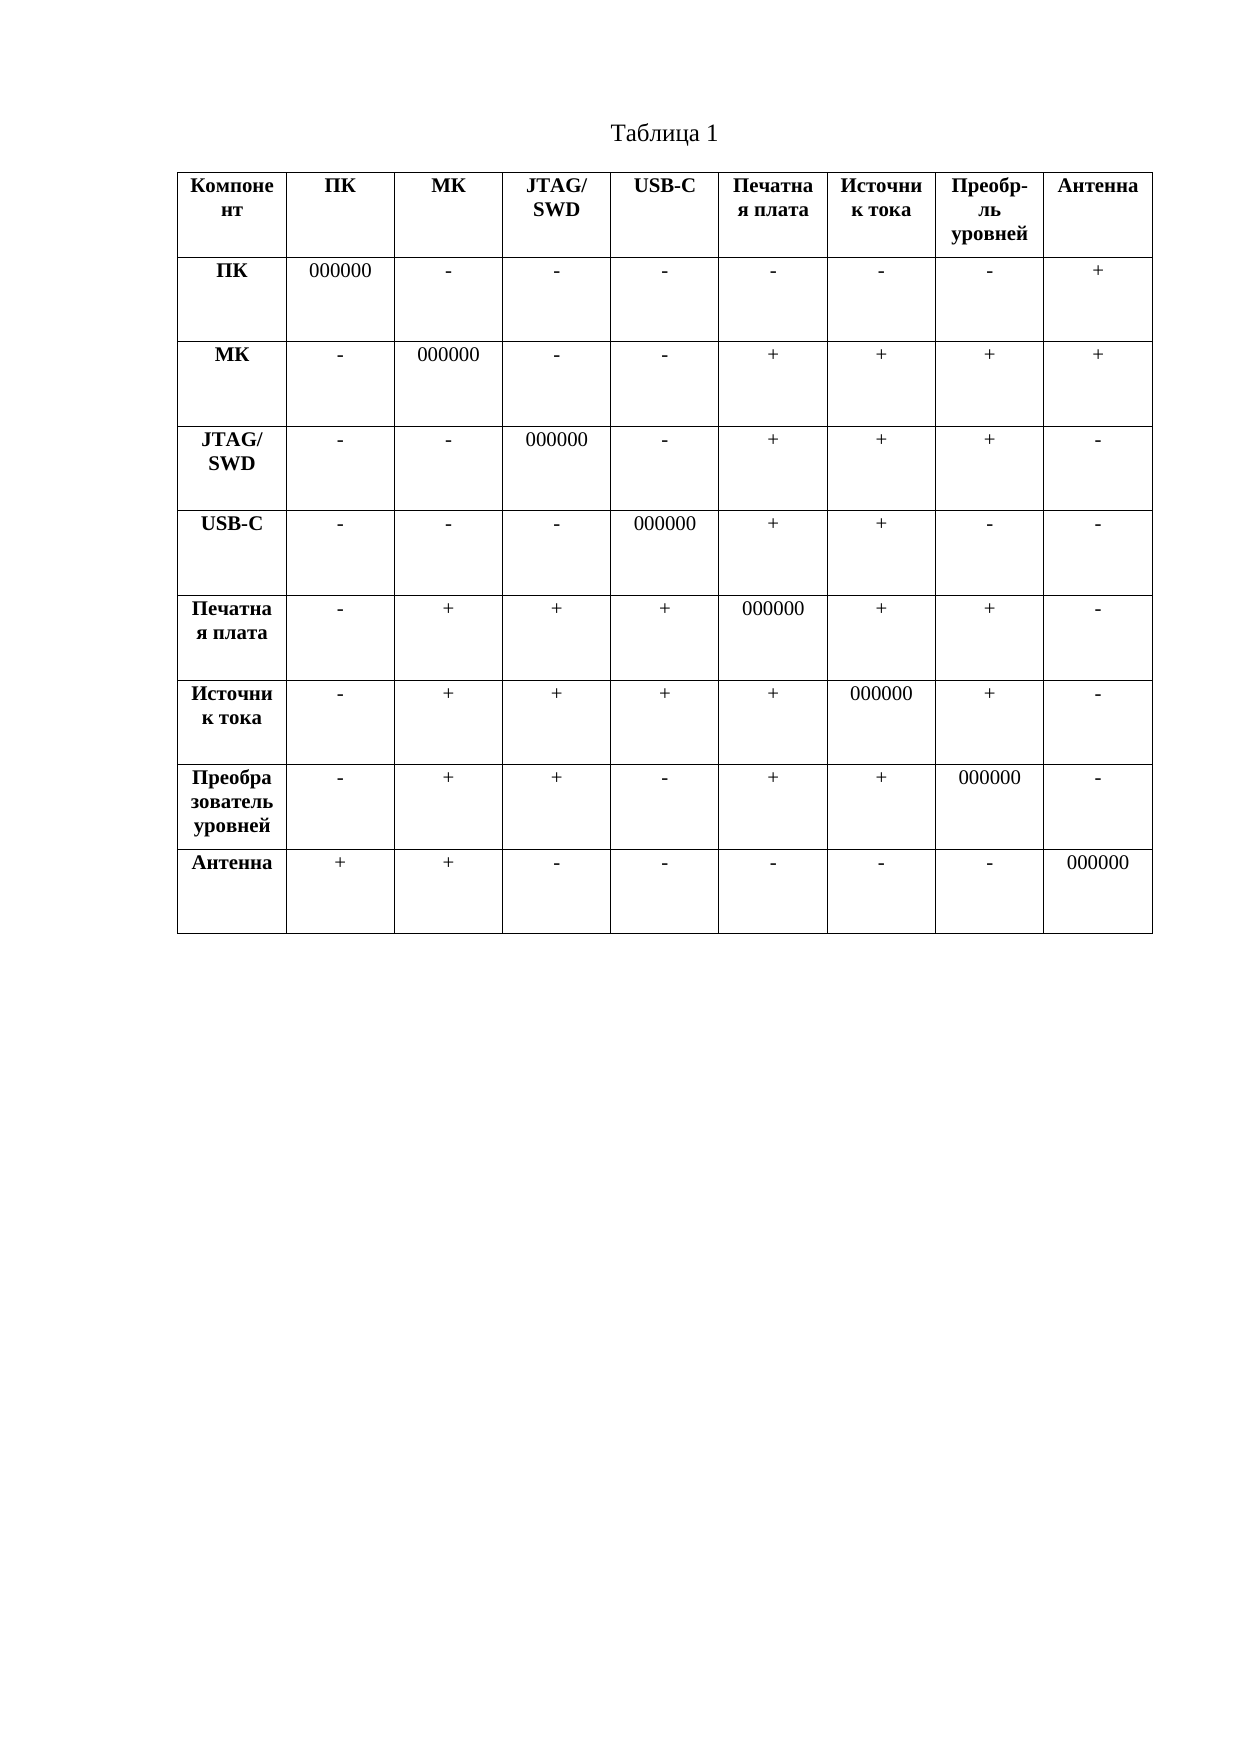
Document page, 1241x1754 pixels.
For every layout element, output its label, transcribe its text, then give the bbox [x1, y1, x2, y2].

table_header МК [395, 173, 502, 257]
table_cell + [936, 681, 1043, 764]
table_cell + [1044, 258, 1152, 341]
table_header ПК [287, 173, 394, 257]
table_cell 000000 [828, 681, 935, 764]
table_header JTAG/SWD [503, 173, 610, 257]
table_cell - [611, 765, 718, 849]
table_cell Антенна [178, 850, 286, 933]
table_cell - [1044, 427, 1152, 510]
table_cell 000000 [719, 596, 827, 679]
table_cell Печатная плата [178, 596, 286, 679]
table_cell + [719, 681, 827, 764]
table_cell 000000 [611, 511, 718, 595]
table_cell - [719, 850, 827, 933]
table_cell + [936, 427, 1043, 510]
table_cell - [503, 511, 610, 595]
table_cell - [1044, 596, 1152, 679]
table_cell - [287, 427, 394, 510]
table_cell - [503, 342, 610, 426]
table_cell + [395, 765, 502, 849]
table_cell - [611, 850, 718, 933]
table_cell - [936, 511, 1043, 595]
table_cell + [611, 681, 718, 764]
table_cell - [287, 342, 394, 426]
table_header Антенна [1044, 173, 1152, 257]
table_cell ПК [178, 258, 286, 341]
table_cell 000000 [503, 427, 610, 510]
table_cell USB-C [178, 511, 286, 595]
table_cell - [287, 511, 394, 595]
table_cell + [503, 765, 610, 849]
table_cell 000000 [395, 342, 502, 426]
table_header USB-C [611, 173, 718, 257]
table_cell + [1044, 342, 1152, 426]
table_cell - [828, 258, 935, 341]
table_cell - [1044, 511, 1152, 595]
table_cell 000000 [287, 258, 394, 341]
table_cell МК [178, 342, 286, 426]
table_cell + [287, 850, 394, 933]
table_cell - [395, 427, 502, 510]
table_cell + [503, 596, 610, 679]
table_cell - [611, 258, 718, 341]
table_cell + [828, 342, 935, 426]
table_cell + [395, 850, 502, 933]
table_cell Источник тока [178, 681, 286, 764]
table_header Преобр-ль уровней [936, 173, 1043, 257]
table_header Источник тока [828, 173, 935, 257]
table_cell - [611, 427, 718, 510]
table_cell - [395, 511, 502, 595]
table_cell - [828, 850, 935, 933]
table_cell - [503, 850, 610, 933]
table_cell + [828, 427, 935, 510]
table_cell + [395, 681, 502, 764]
table_cell 000000 [1044, 850, 1152, 933]
table_cell + [936, 596, 1043, 679]
table_cell - [719, 258, 827, 341]
table_cell + [503, 681, 610, 764]
table_cell - [936, 850, 1043, 933]
table_header Печатная плата [719, 173, 827, 257]
table_cell + [828, 765, 935, 849]
table_header Компонент [178, 173, 286, 257]
table_cell - [287, 765, 394, 849]
table_cell - [1044, 681, 1152, 764]
table_cell 000000 [936, 765, 1043, 849]
text Таблица 1 [177, 118, 1152, 147]
table_cell + [719, 427, 827, 510]
table_cell + [936, 342, 1043, 426]
table_cell + [719, 511, 827, 595]
table_cell + [719, 765, 827, 849]
table_cell JTAG/SWD [178, 427, 286, 510]
table_cell + [828, 511, 935, 595]
table_cell - [287, 596, 394, 679]
table_cell + [719, 342, 827, 426]
table_cell + [395, 596, 502, 679]
table_cell Преобразователь уровней [178, 765, 286, 849]
table_cell - [503, 258, 610, 341]
table_cell + [611, 596, 718, 679]
table_cell - [395, 258, 502, 341]
table_cell - [611, 342, 718, 426]
table_cell + [828, 596, 935, 679]
table_cell - [287, 681, 394, 764]
table_cell - [936, 258, 1043, 341]
table_cell - [1044, 765, 1152, 849]
